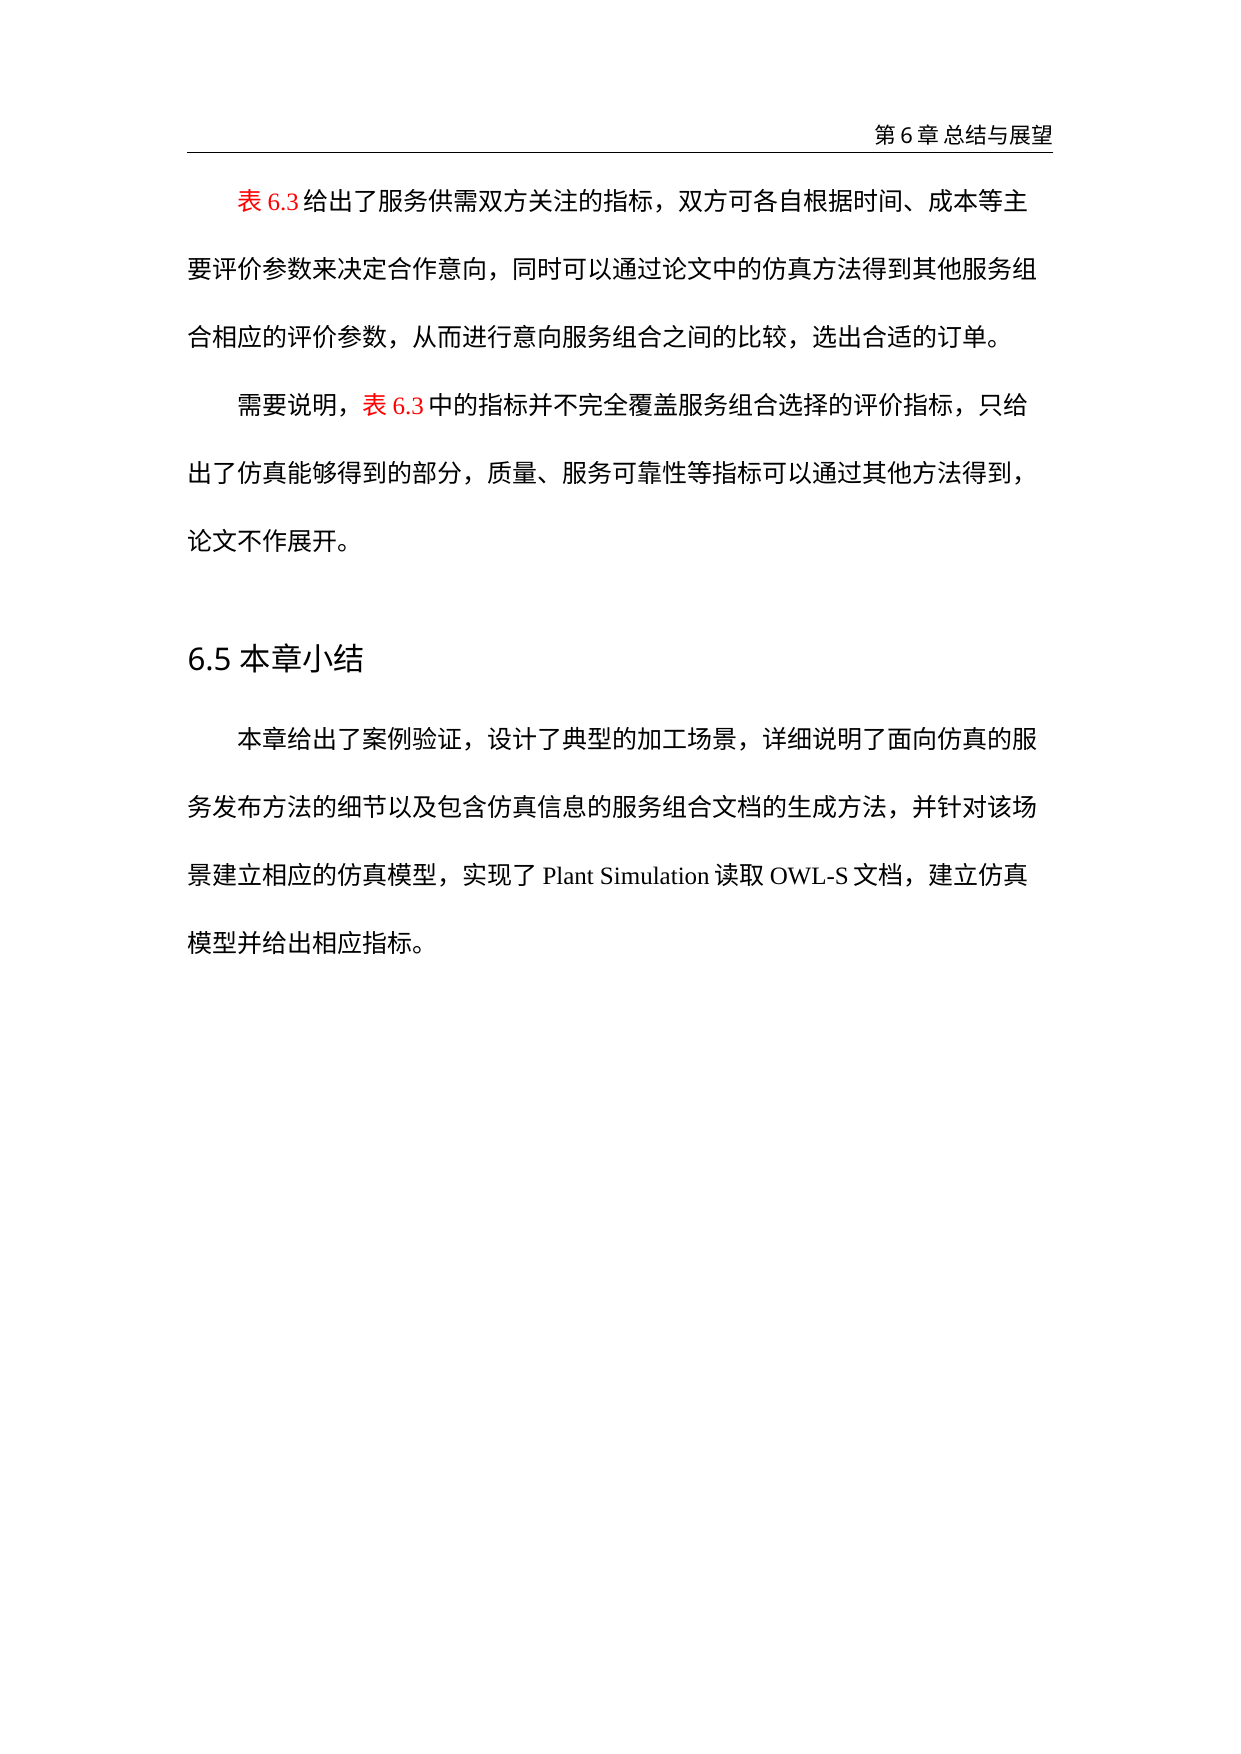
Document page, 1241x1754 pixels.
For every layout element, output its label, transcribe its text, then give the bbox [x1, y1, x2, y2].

text 表6.3给出了服务供需双方关注的指标，双方可各自根据时间、成本等主要评价参数来决定合作意向，同时可以通过论文中的仿真方法得到其他服务组合相应的评价参数，从而进行意向服务组合之间的比较，选出合适的订单。 [187, 166, 1053, 369]
subtitle 6.5 本章小结 [187, 623, 1053, 691]
text 需要说明，表6.3中的指标并不完全覆盖服务组合选择的评价指标，只给出了仿真能够得到的部分，质量、服务可靠性等指标可以通过其他方法得到，论文不作展开。 [187, 369, 1053, 573]
text 本章给出了案例验证，设计了典型的加工场景，详细说明了面向仿真的服务发布方法的细节以及包含仿真信息的服务组合文档的生成方法，并针对该场景建立相应的仿真模型，实现了Plant Simulation读取OWL-S文档，建立仿真模型并给出相应指标。 [187, 703, 1053, 975]
